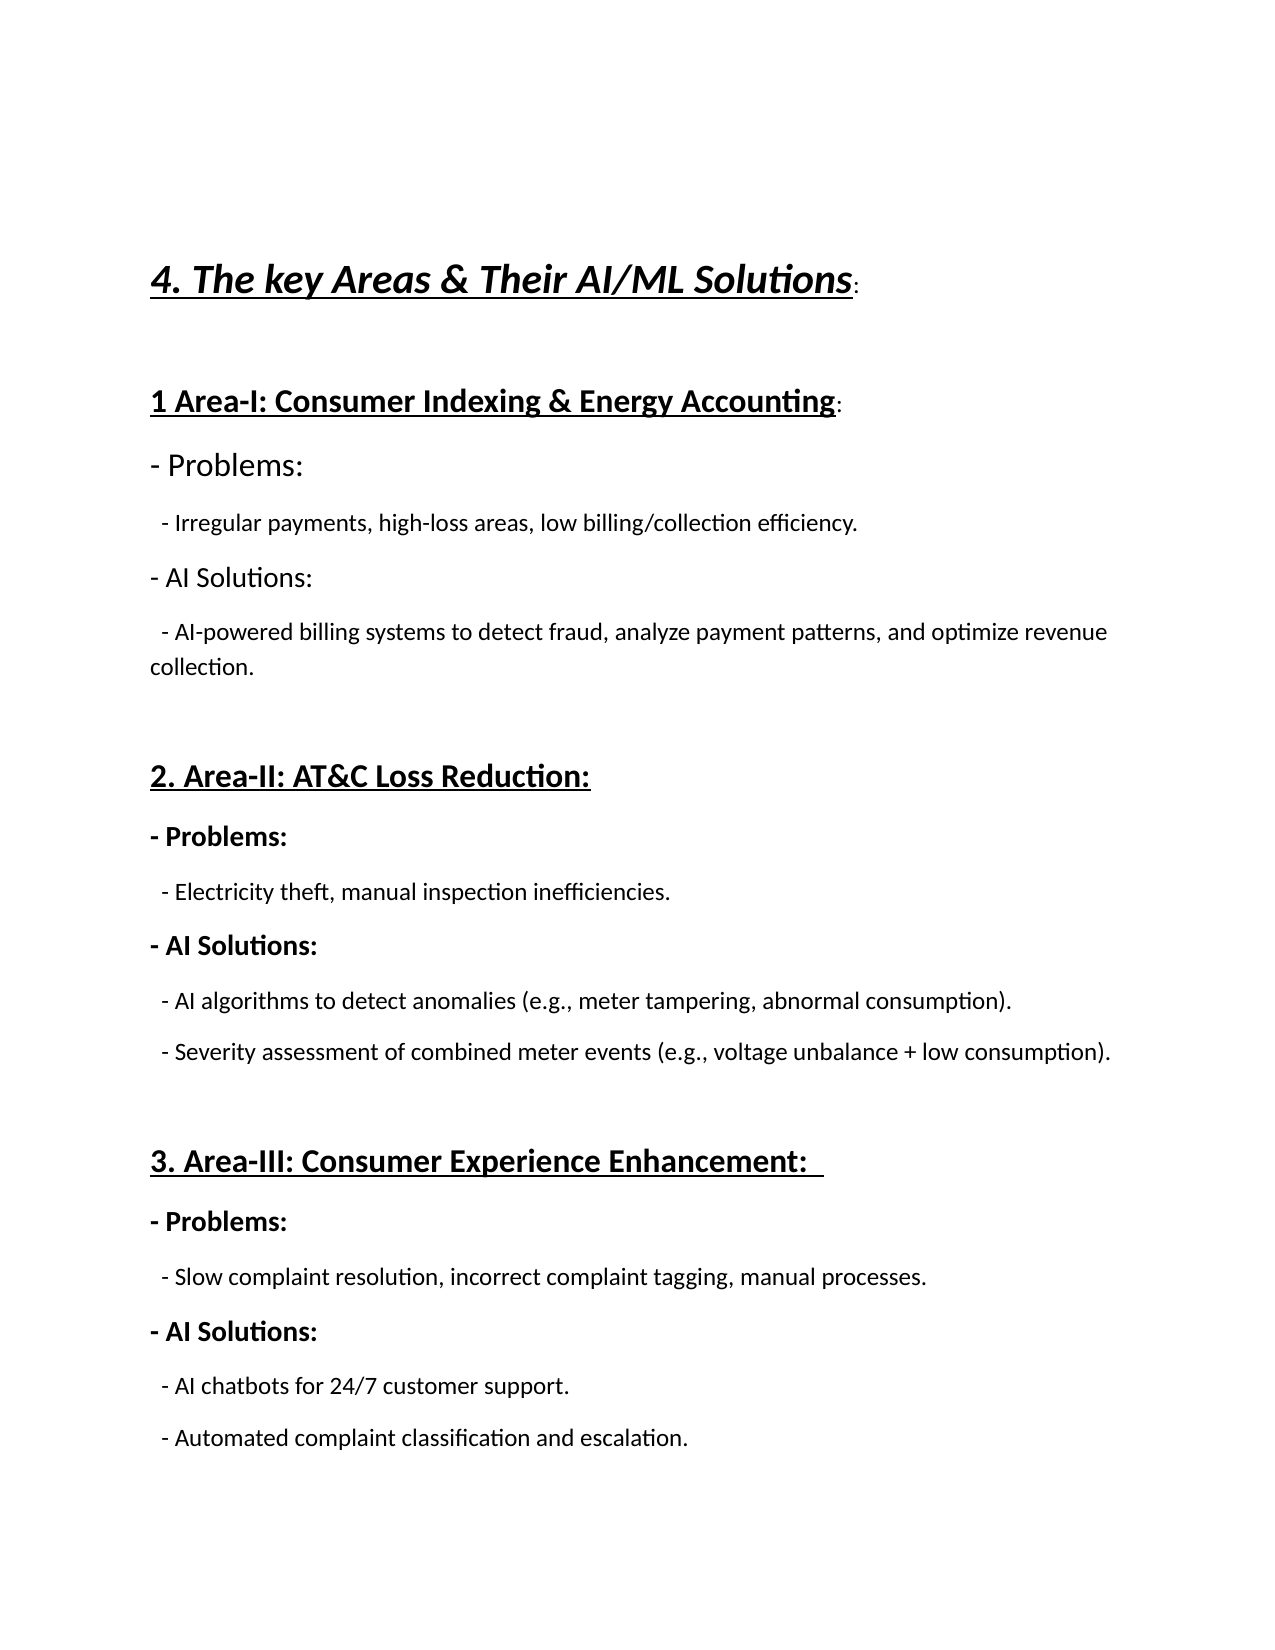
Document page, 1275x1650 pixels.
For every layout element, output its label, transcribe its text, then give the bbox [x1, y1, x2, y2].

text - Irregular payments, high-loss areas, low billing/collection efficiency. [150, 507, 1125, 537]
text - Problems: [150, 443, 1125, 484]
text 3. Area-III: Consumer Experience Enhancement: [150, 1140, 1125, 1181]
text 2. Area-II: AT&C Loss Reduction: [150, 754, 1125, 795]
text - AI algorithms to detect anomalies (e.g., meter tampering, abnormal consumption). [150, 985, 1125, 1015]
text - AI Solutions: [150, 927, 1125, 963]
text - Electricity theft, manual inspection inefficiencies. [150, 876, 1125, 906]
text 4. The key Areas & Their AI/ML Solutions: [150, 253, 1125, 304]
text - Slow complaint resolution, incorrect complaint tagging, manual processes. [150, 1261, 1125, 1291]
text - AI Solutions: [150, 1313, 1125, 1348]
text - Problems: [150, 1203, 1125, 1239]
text - AI Solutions: [150, 559, 1125, 594]
text - Problems: [150, 818, 1125, 854]
text 1 Area-I: Consumer Indexing & Energy Accounting: [150, 380, 1125, 421]
text - AI-powered billing systems to detect fraud, analyze payment patterns, and optimize revenue collection. [150, 616, 1125, 682]
text - Severity assessment of combined meter events (e.g., voltage unbalance + low consumption). [150, 1037, 1125, 1067]
text - Automated complaint classification and escalation. [150, 1422, 1125, 1452]
text - AI chatbots for 24/7 customer support. [150, 1370, 1125, 1401]
